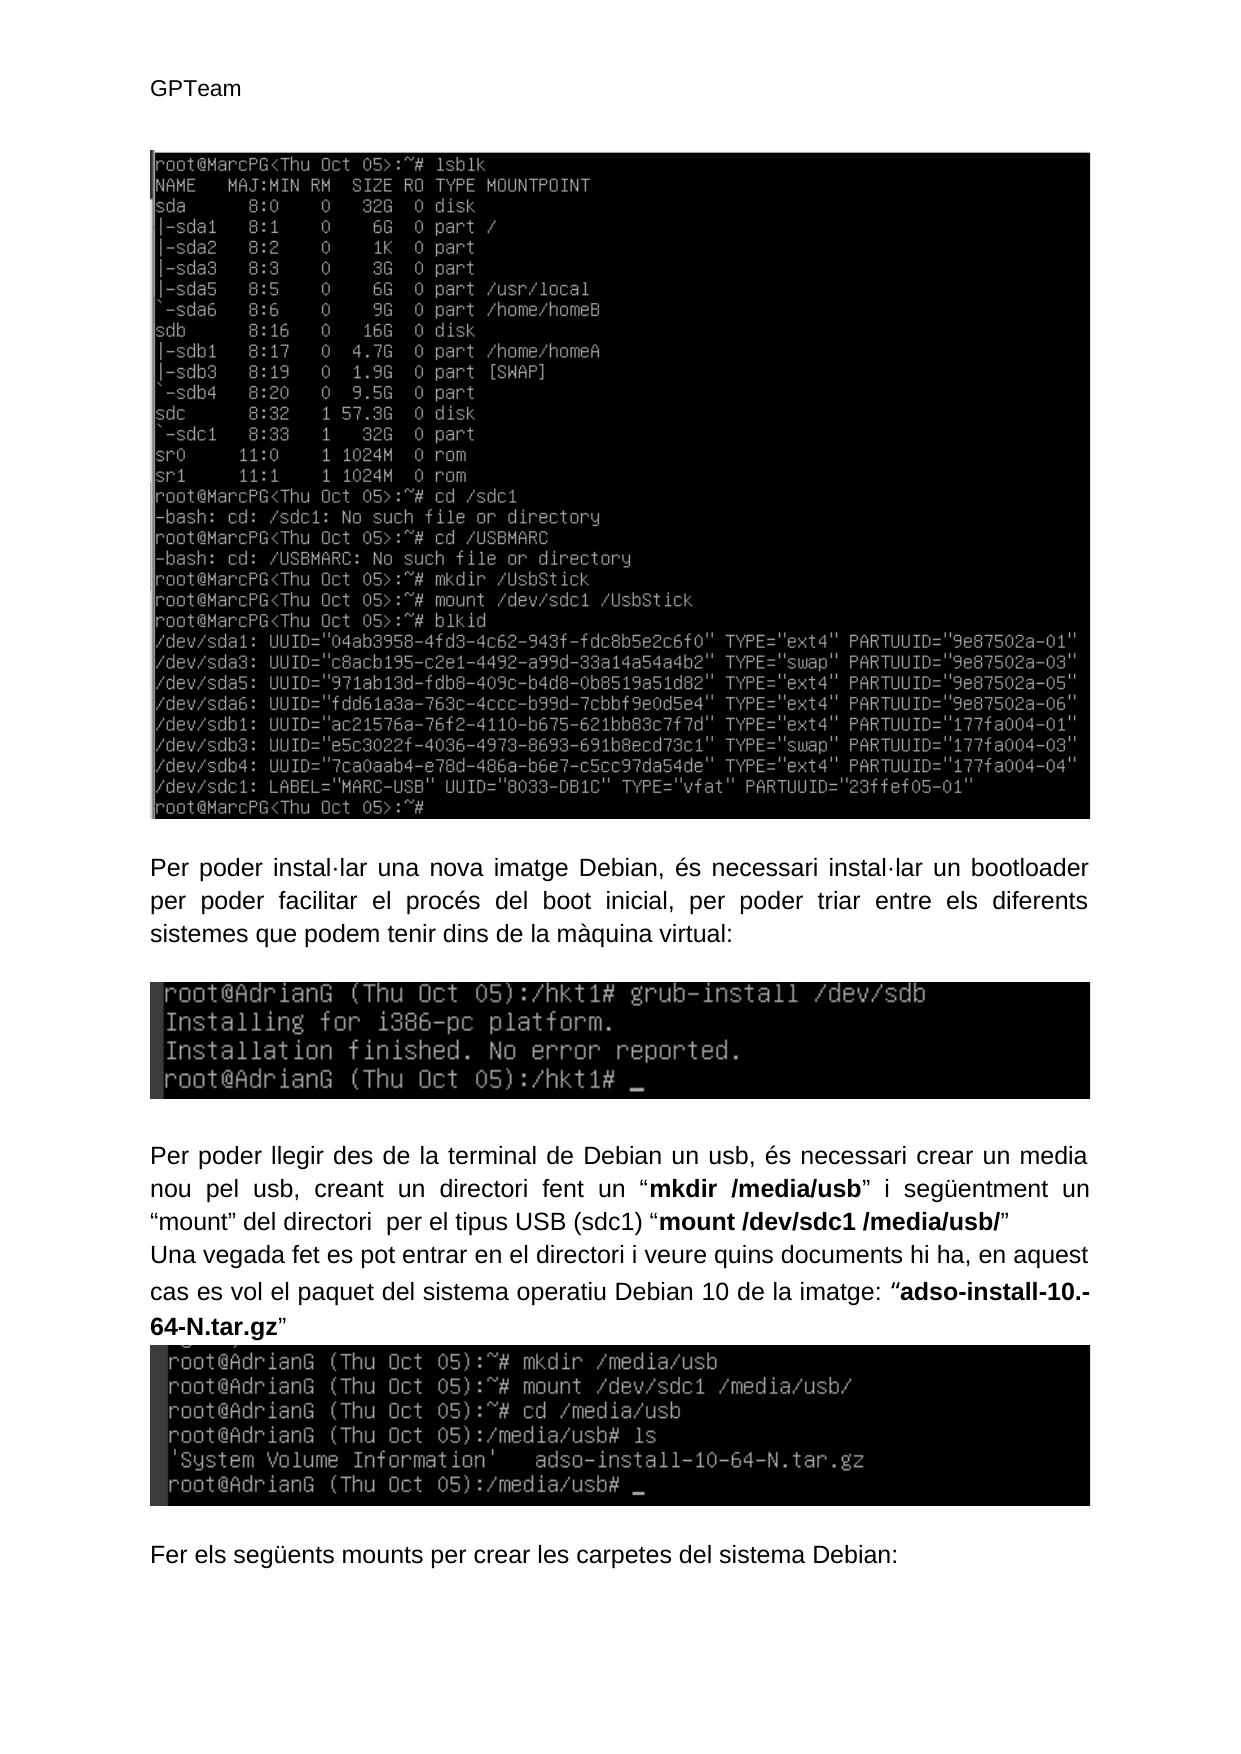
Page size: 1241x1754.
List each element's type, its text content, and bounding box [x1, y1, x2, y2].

picture [150, 150, 1091, 819]
text Per poder llegir des de la terminal de Debian un usb, és necessari crear un media nou pel usb, creant un directori fent un “mkdir /media/usb” i següentment un “mount” del directori per el tipus USB (sdc1) “mount /dev/sdc1 /media/usb/” [150, 1141, 1090, 1236]
text Per poder instal·lar una nova imatge Debian, és necessari instal·lar un bootloader per poder facilitar el procés del boot inicial, per poder triar entre els diferents sistemes que podem tenir dins de la màquina virtual: [150, 853, 1090, 948]
picture [150, 1345, 1091, 1506]
text Una vegada fet es pot entrar en el directori i veure quins documents hi ha, en aquest cas es vol el paquet del sistema operatiu Debian 10 de la imatge: “adso-install-10.-64-N.tar.gz” [150, 1240, 1090, 1341]
picture [150, 982, 1091, 1099]
text Fer els següents mounts per crear les carpetes del sistema Debian: [150, 1540, 1090, 1569]
